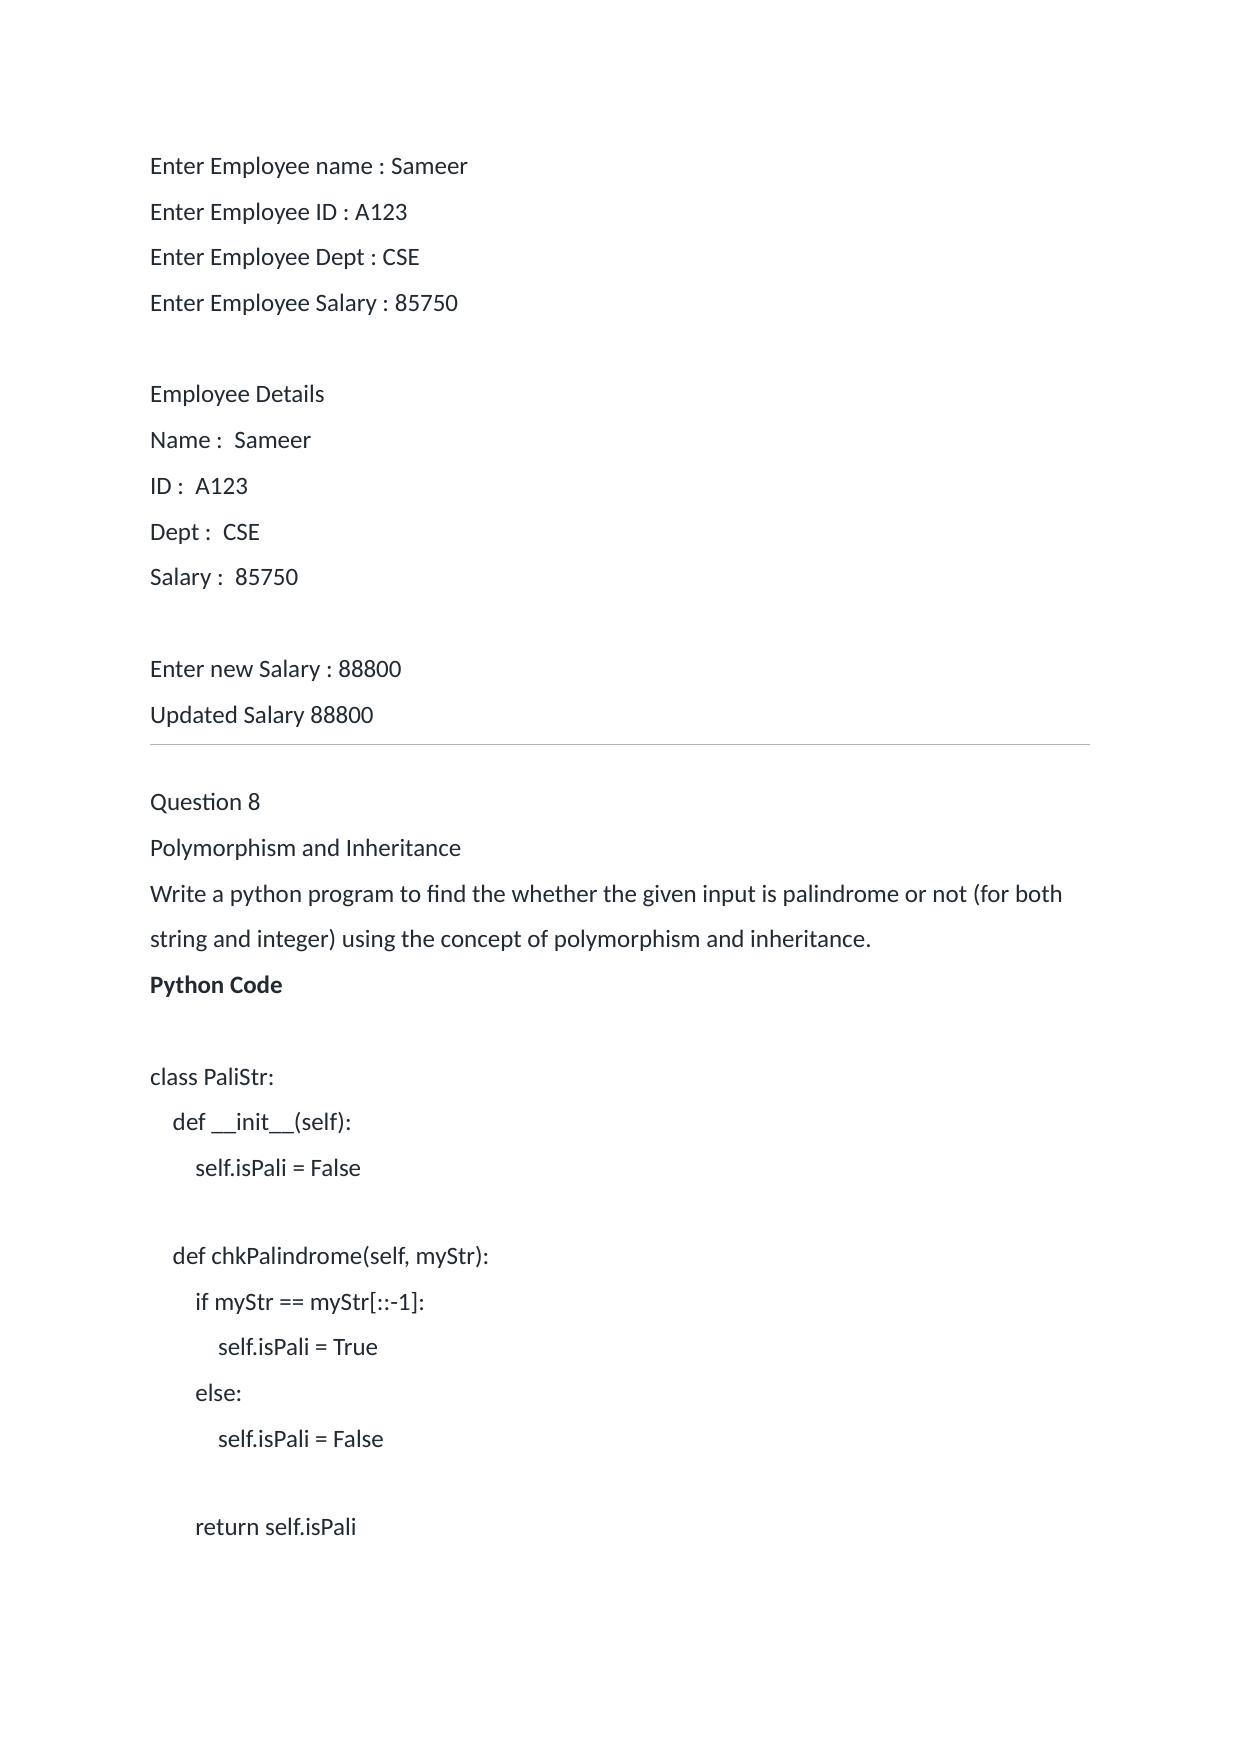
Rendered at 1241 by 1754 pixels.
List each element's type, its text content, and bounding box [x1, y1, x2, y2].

text def chkPalindrome(self, myStr): [150, 1240, 1090, 1271]
text return self.isPali [150, 1511, 1090, 1541]
text self.isPali = False [150, 1152, 1090, 1183]
text Salary : 85750 [150, 562, 1090, 592]
text class PaliStr: [150, 1061, 1090, 1091]
text Name : Sameer [150, 424, 1090, 455]
text Dept : CSE [150, 516, 1090, 546]
text Python Code [150, 969, 1090, 1000]
text if myStr == myStr[::-1]: [150, 1286, 1090, 1316]
text Employee Details [150, 379, 1090, 409]
text Enter new Salary : 88800 [150, 653, 1090, 683]
text self.isPali = True [150, 1331, 1090, 1362]
text Polymorphism and Inheritance [150, 832, 1090, 863]
text Question 8 [150, 786, 1090, 817]
text Updated Salary 88800 [150, 699, 1090, 729]
text Enter Employee Dept : CSE [150, 241, 1090, 272]
text self.isPali = False [150, 1423, 1090, 1453]
text def __init__(self): [150, 1107, 1090, 1137]
text Enter Employee Salary : 85750 [150, 287, 1090, 318]
text else: [150, 1377, 1090, 1408]
text Enter Employee name : Sameer [150, 150, 1090, 181]
text Write a python program to find the whether the given input is palindrome or not (for both string and integer) using the concept of polymorphism and inheritance. [150, 878, 1090, 954]
text Enter Employee ID : A123 [150, 196, 1090, 226]
text ID : A123 [150, 470, 1090, 501]
